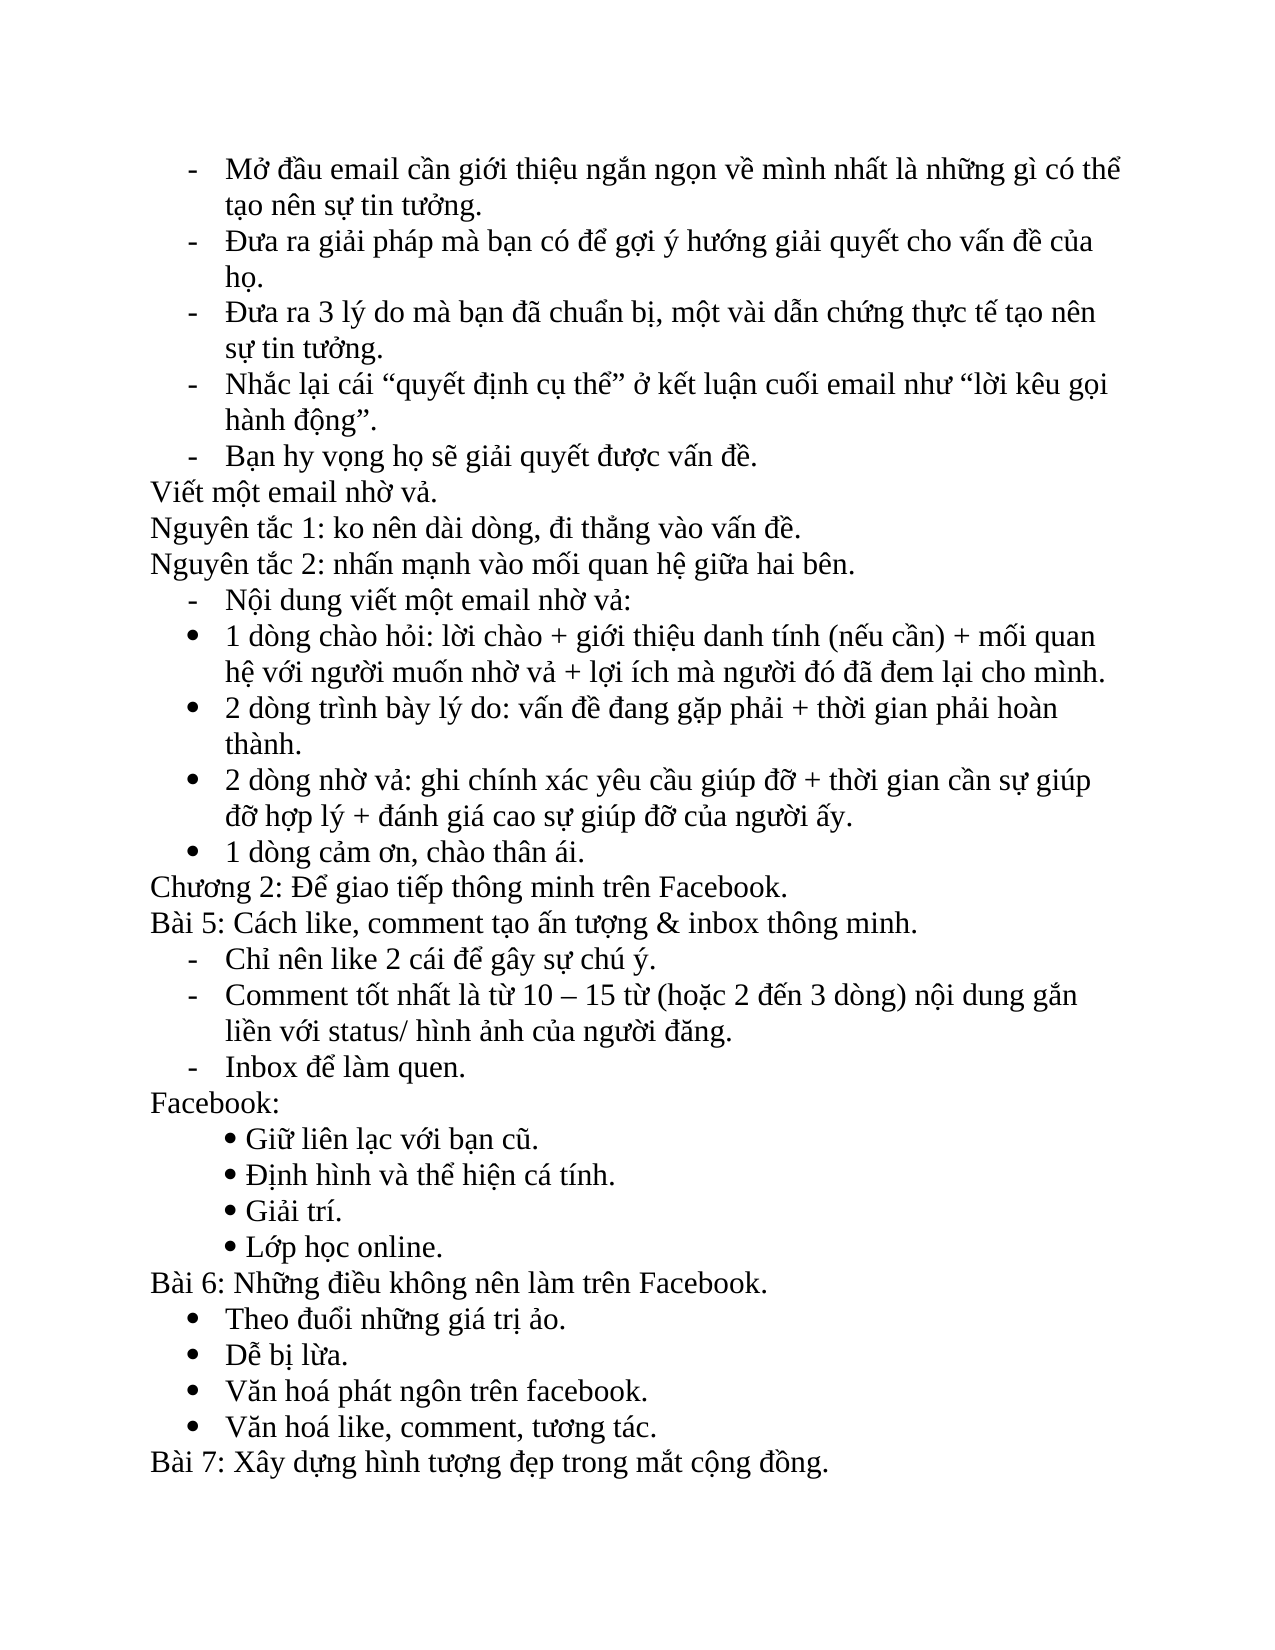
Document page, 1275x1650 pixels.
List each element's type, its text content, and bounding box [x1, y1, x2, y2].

list Giải trí. [225, 1192, 1125, 1228]
text Bài 5: Cách like, comment tạo ấn tượng & inbox thông minh. [150, 905, 1125, 941]
list Dễ bị lừa. [187, 1336, 1125, 1372]
text Viết một email nhờ vả. [150, 473, 1125, 509]
text Chương 2: Để giao tiếp thông minh trên Facebook. [150, 869, 1125, 905]
list Nhắc lại cái “quyết định cụ thể” ở kết luận cuối email như “lời kêu gọi hành động”. [187, 366, 1125, 437]
list Văn hoá phát ngôn trên facebook. [187, 1372, 1125, 1408]
list Đưa ra 3 lý do mà bạn đã chuẩn bị, một vài dẫn chứng thực tế tạo nên sự tin tưởng. [187, 294, 1125, 366]
list Giữ liên lạc với bạn cũ. [225, 1120, 1125, 1156]
text Facebook: [150, 1084, 1125, 1120]
text Bài 6: Những điều không nên làm trên Facebook. [150, 1264, 1125, 1300]
list 1 dòng chào hỏi: lời chào + giới thiệu danh tính (nếu cần) + mối quan hệ với người muốn nhờ vả + lợi ích mà người đó đã đem lại cho mình. [187, 617, 1125, 689]
list Comment tốt nhất là từ 10 – 15 từ (hoặc 2 đến 3 dòng) nội dung gắn liền với status/ hình ảnh của người đăng. [187, 977, 1125, 1048]
list Văn hoá like, comment, tương tác. [187, 1408, 1125, 1444]
list Định hình và thể hiện cá tính. [225, 1156, 1125, 1192]
list 2 dòng trình bày lý do: vấn đề đang gặp phải + thời gian phải hoàn thành. [187, 689, 1125, 761]
list Lớp học online. [225, 1228, 1125, 1264]
list Theo đuổi những giá trị ảo. [187, 1300, 1125, 1336]
text Bài 7: Xây dựng hình tượng đẹp trong mắt cộng đồng. [150, 1444, 1125, 1480]
list Chỉ nên like 2 cái để gây sự chú ý. [187, 941, 1125, 977]
list 1 dòng cảm ơn, chào thân ái. [187, 833, 1125, 869]
list Inbox để làm quen. [187, 1048, 1125, 1084]
list Mở đầu email cần giới thiệu ngắn ngọn về mình nhất là những gì có thể tạo nên sự tin tưởng. [187, 150, 1125, 222]
list Nội dung viết một email nhờ vả: [187, 581, 1125, 617]
text Nguyên tắc 2: nhấn mạnh vào mối quan hệ giữa hai bên. [150, 545, 1125, 581]
text Nguyên tắc 1: ko nên dài dòng, đi thẳng vào vấn đề. [150, 509, 1125, 545]
list Đưa ra giải pháp mà bạn có để gợi ý hướng giải quyết cho vấn đề của họ. [187, 222, 1125, 294]
list Bạn hy vọng họ sẽ giải quyết được vấn đề. [187, 437, 1125, 473]
list 2 dòng nhờ vả: ghi chính xác yêu cầu giúp đỡ + thời gian cần sự giúp đỡ hợp lý + đánh giá cao sự giúp đỡ của người ấy. [187, 761, 1125, 833]
